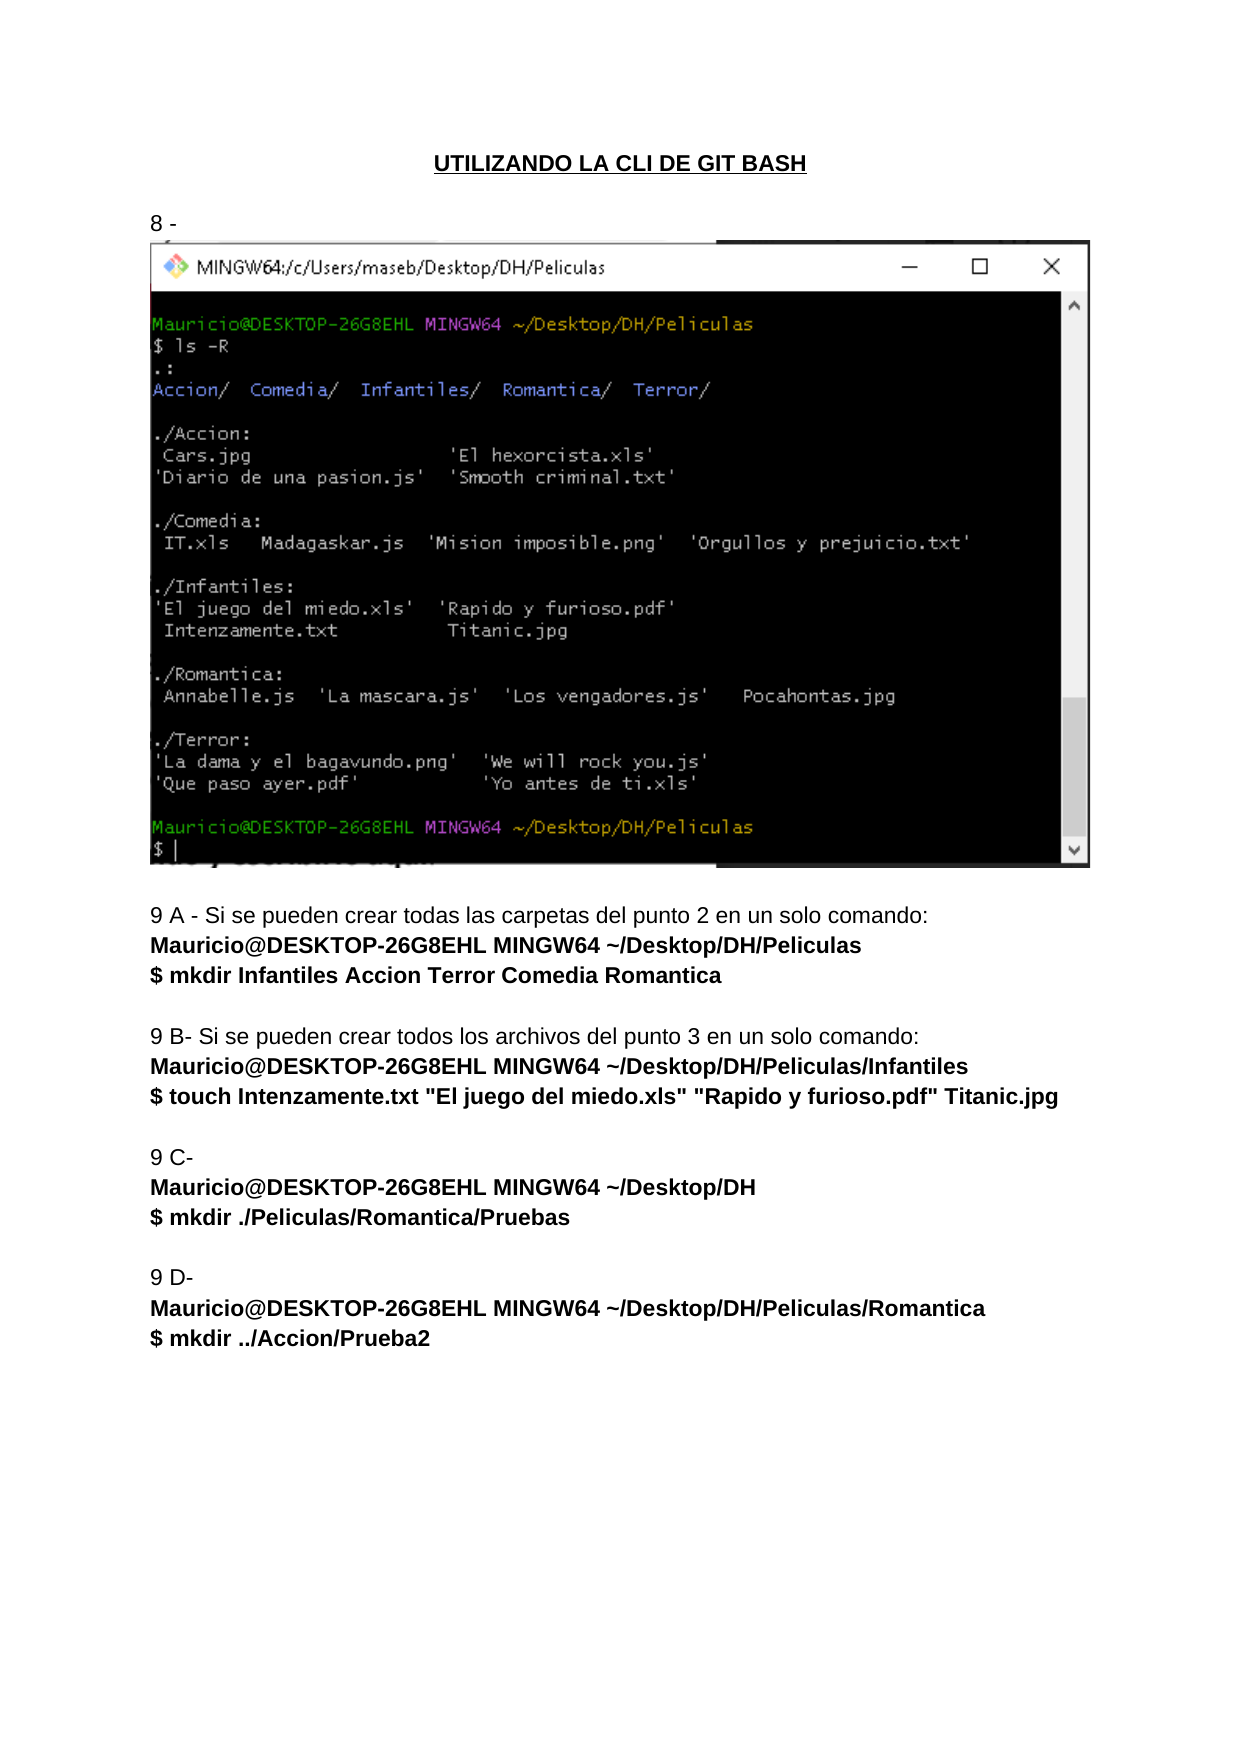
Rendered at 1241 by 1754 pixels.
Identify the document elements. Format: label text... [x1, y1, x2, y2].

text UTILIZANDO LA CLI DE GIT BASH [150, 150, 1090, 176]
text $ mkdir ../Accion/Prueba2 [150, 1325, 1090, 1351]
text 9 D- [150, 1264, 1090, 1291]
text 9 A - Si se pueden crear todas las carpetas del punto 2 en un solo comando: [150, 902, 1090, 928]
text Mauricio@DESKTOP-26G8EHL MINGW64 ~/Desktop/DH/Peliculas [150, 932, 1090, 958]
text $ mkdir ./Peliculas/Romantica/Pruebas [150, 1204, 1090, 1230]
picture [150, 240, 1091, 868]
text 8 - [150, 210, 1090, 240]
text 9 C- [150, 1143, 1090, 1170]
text Mauricio@DESKTOP-26G8EHL MINGW64 ~/Desktop/DH [150, 1174, 1090, 1200]
text 9 B- Si se pueden crear todos los archivos del punto 3 en un solo comando: [150, 1023, 1090, 1049]
text Mauricio@DESKTOP-26G8EHL MINGW64 ~/Desktop/DH/Peliculas/Romantica [150, 1294, 1090, 1321]
text Mauricio@DESKTOP-26G8EHL MINGW64 ~/Desktop/DH/Peliculas/Infantiles [150, 1053, 1090, 1079]
text $ touch Intenzamente.txt "El juego del miedo.xls" "Rapido y furioso.pdf" Titanic.jpg [150, 1083, 1090, 1109]
text $ mkdir Infantiles Accion Terror Comedia Romantica [150, 962, 1090, 988]
